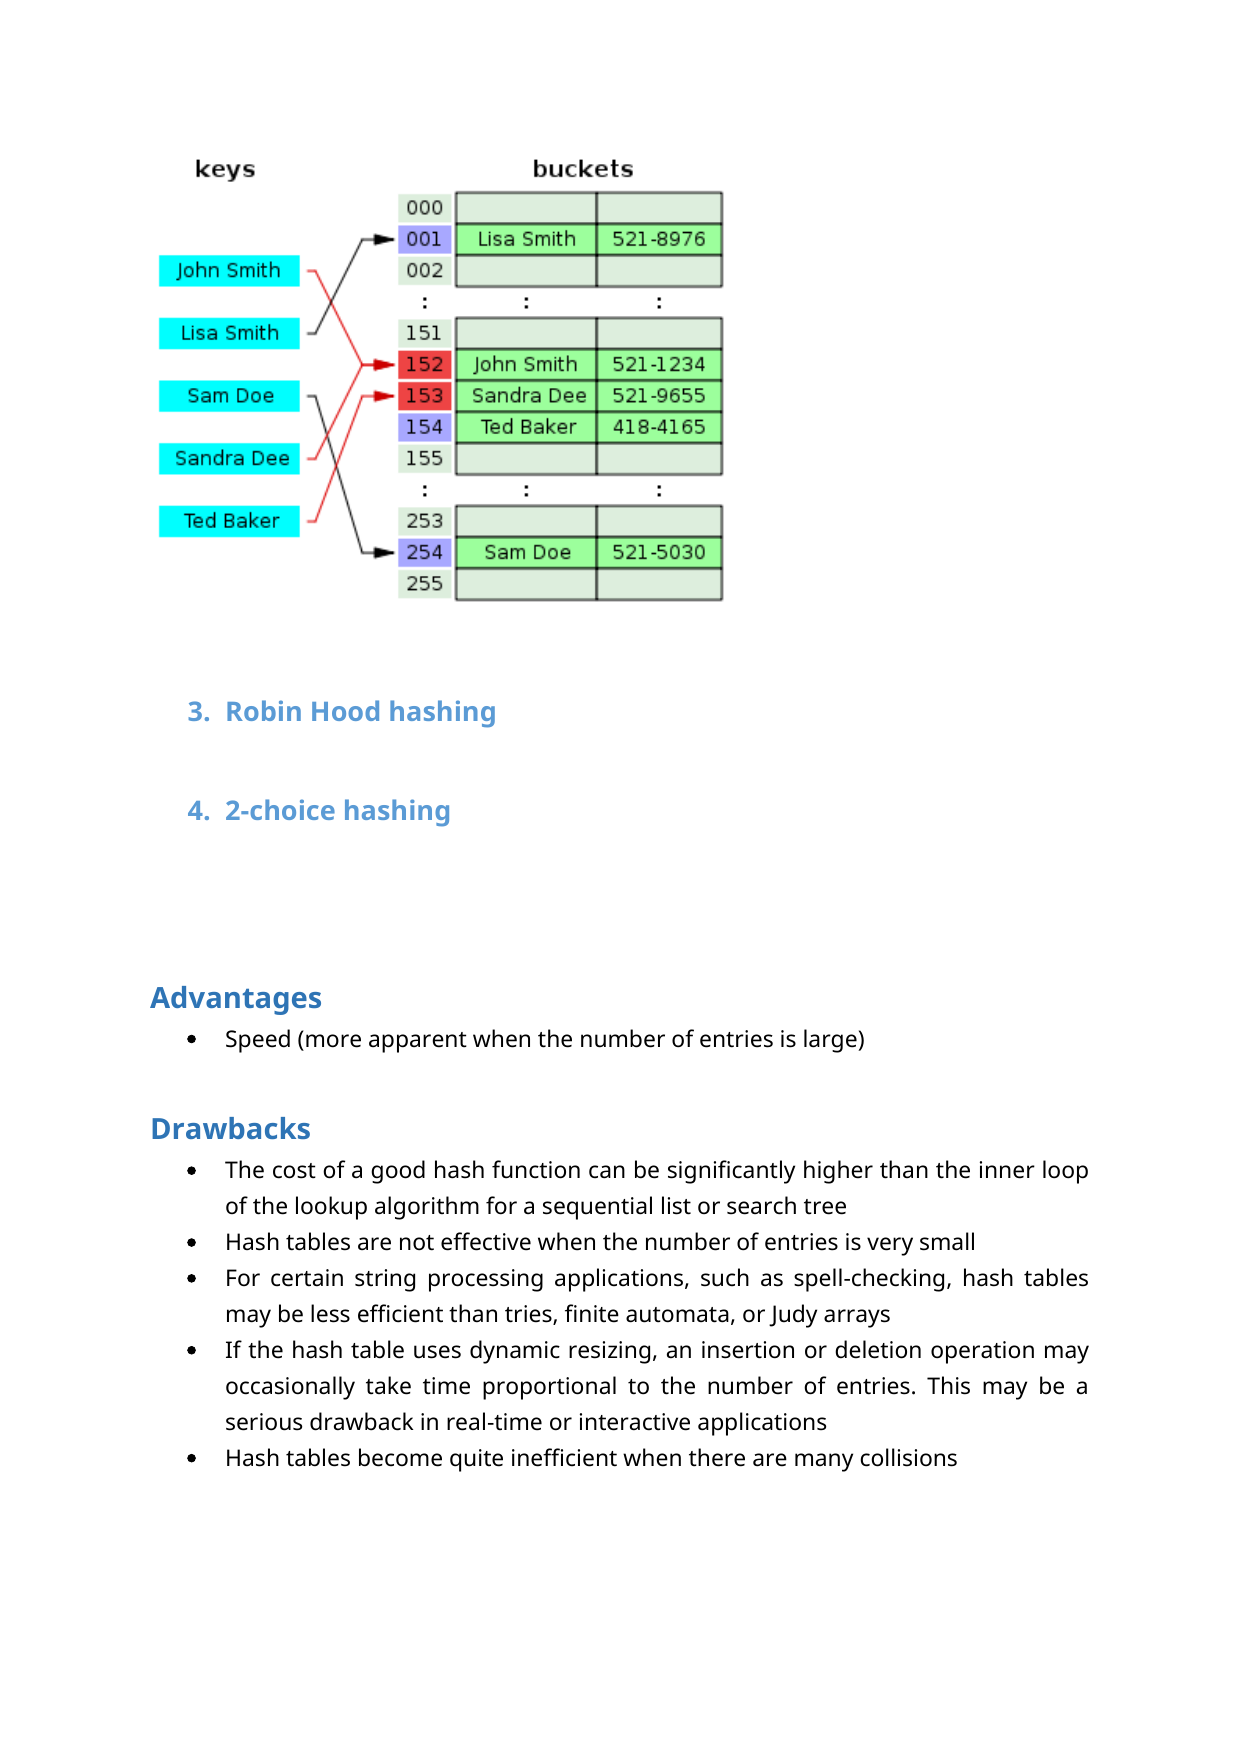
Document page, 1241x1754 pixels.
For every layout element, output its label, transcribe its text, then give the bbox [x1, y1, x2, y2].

list If the hash table uses dynamic resizing, an insertion or deletion operation may occasionally take time proportional to the number of entries. This may be a serious drawback in real-time or interactive applications [187, 1334, 1090, 1437]
subtitle 2-choice hashing [187, 792, 1090, 829]
list For certain string processing applications, such as spell-checking, hash tables may be less efficient than tries, finite automata, or Judy arrays [187, 1262, 1090, 1329]
list Speed (more apparent when the number of entries is large) [187, 1023, 1090, 1054]
subtitle Robin Hood hashing [187, 693, 1090, 729]
list Hash tables become quite inefficient when there are many collisions [187, 1442, 1090, 1473]
list The cost of a good hash function can be significantly higher than the inner loop of the lookup algorithm for a sequential list or search tree [187, 1154, 1090, 1221]
subtitle Drawbacks [150, 1108, 1090, 1148]
picture [150, 150, 733, 611]
subtitle Advantages [150, 977, 1090, 1017]
list Hash tables are not effective when the number of entries is very small [187, 1226, 1090, 1257]
